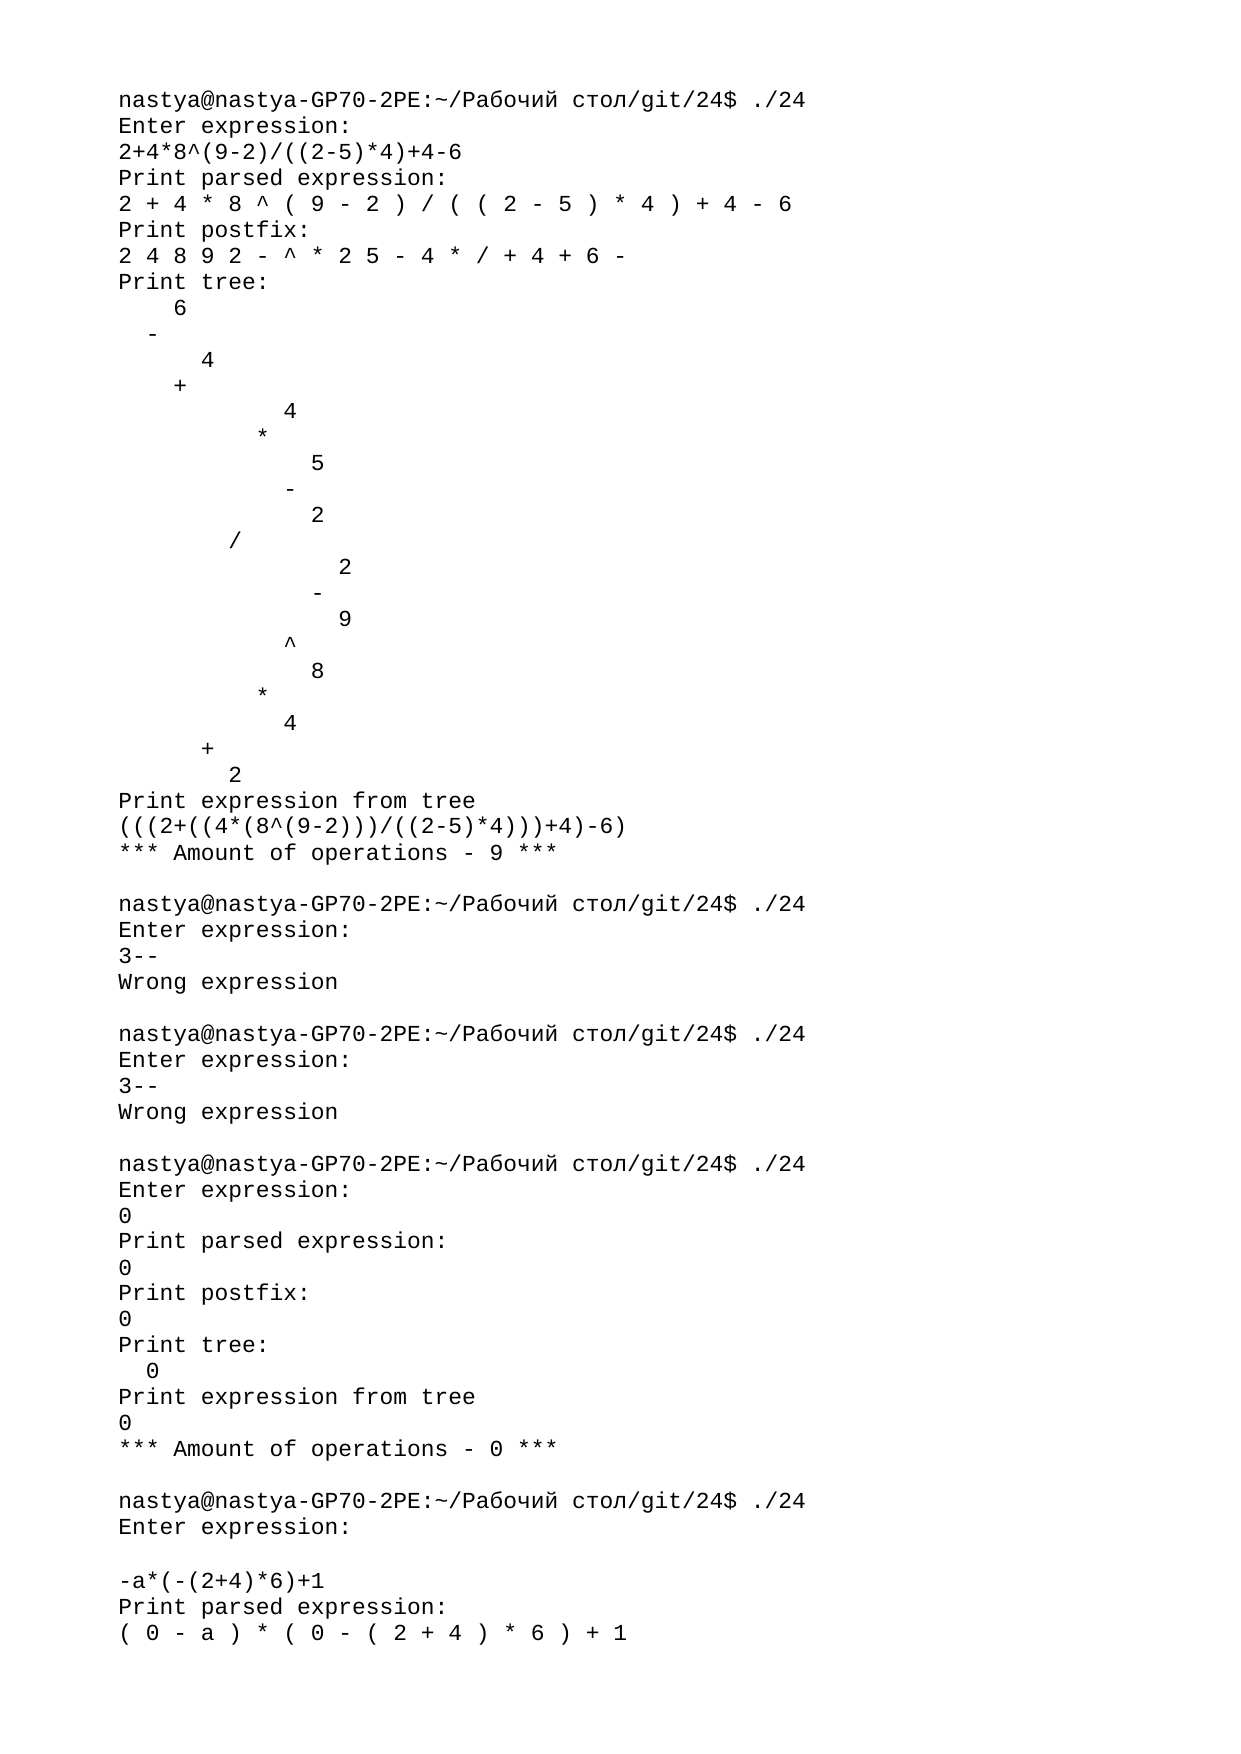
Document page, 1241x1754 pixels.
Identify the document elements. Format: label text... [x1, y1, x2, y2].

text Print tree: [118, 270, 1152, 296]
text 2 4 8 9 2 - ^ * 2 5 - 4 * / + 4 + 6 - [118, 244, 1152, 270]
text Print postfix: [118, 218, 1152, 244]
text 3-- [118, 1074, 1152, 1100]
text 4 [118, 711, 1152, 737]
text 3-- [118, 944, 1152, 971]
text -a*(-(2+4)*6)+1 [118, 1569, 1152, 1595]
text 0 [118, 1256, 1152, 1282]
text *** Amount of operations - 0 *** [118, 1437, 1152, 1463]
text 4 [118, 348, 1152, 374]
text 2 [118, 504, 1152, 529]
text ( 0 - a ) * ( 0 - ( 2 + 4 ) * 6 ) + 1 [118, 1621, 1152, 1647]
text 0 [118, 1359, 1152, 1386]
text + [118, 374, 1152, 400]
text Enter expression: [118, 114, 1152, 141]
text 2 + 4 * 8 ^ ( 9 - 2 ) / ( ( 2 - 5 ) * 4 ) + 4 - 6 [118, 192, 1152, 218]
text Enter expression: [118, 1048, 1152, 1074]
text Wrong expression [118, 971, 1152, 996]
text nastya@nastya-GP70-2PE:~/Рабочий стол/git/24$ ./24 [118, 893, 1152, 919]
text 4 [118, 400, 1152, 426]
text Enter expression: [118, 1515, 1152, 1541]
text - [118, 478, 1152, 504]
text 0 [118, 1204, 1152, 1230]
text ^ [118, 633, 1152, 659]
text * [118, 685, 1152, 711]
text nastya@nastya-GP70-2PE:~/Рабочий стол/git/24$ ./24 [118, 1022, 1152, 1048]
text 2+4*8^(9-2)/((2-5)*4)+4-6 [118, 141, 1152, 166]
text Enter expression: [118, 1178, 1152, 1204]
text - [118, 322, 1152, 348]
text - [118, 581, 1152, 607]
text Print parsed expression: [118, 1595, 1152, 1621]
text + [118, 737, 1152, 763]
text 8 [118, 659, 1152, 685]
text Enter expression: [118, 919, 1152, 944]
text 0 [118, 1411, 1152, 1437]
text * [118, 426, 1152, 452]
text nastya@nastya-GP70-2PE:~/Рабочий стол/git/24$ ./24 [118, 1152, 1152, 1178]
text (((2+((4*(8^(9-2)))/((2-5)*4)))+4)-6) [118, 815, 1152, 841]
text / [118, 529, 1152, 556]
text Print tree: [118, 1334, 1152, 1359]
text 0 [118, 1308, 1152, 1334]
text 2 [118, 556, 1152, 581]
text Print parsed expression: [118, 1230, 1152, 1256]
text nastya@nastya-GP70-2PE:~/Рабочий стол/git/24$ ./24 [118, 89, 1152, 114]
text 5 [118, 452, 1152, 478]
text Print expression from tree [118, 1386, 1152, 1411]
text Print expression from tree [118, 789, 1152, 815]
text *** Amount of operations - 9 *** [118, 841, 1152, 867]
text Print postfix: [118, 1282, 1152, 1308]
text nastya@nastya-GP70-2PE:~/Рабочий стол/git/24$ ./24 [118, 1489, 1152, 1515]
text 9 [118, 607, 1152, 633]
text Print parsed expression: [118, 166, 1152, 192]
text 2 [118, 763, 1152, 789]
text 6 [118, 296, 1152, 322]
text Wrong expression [118, 1100, 1152, 1126]
